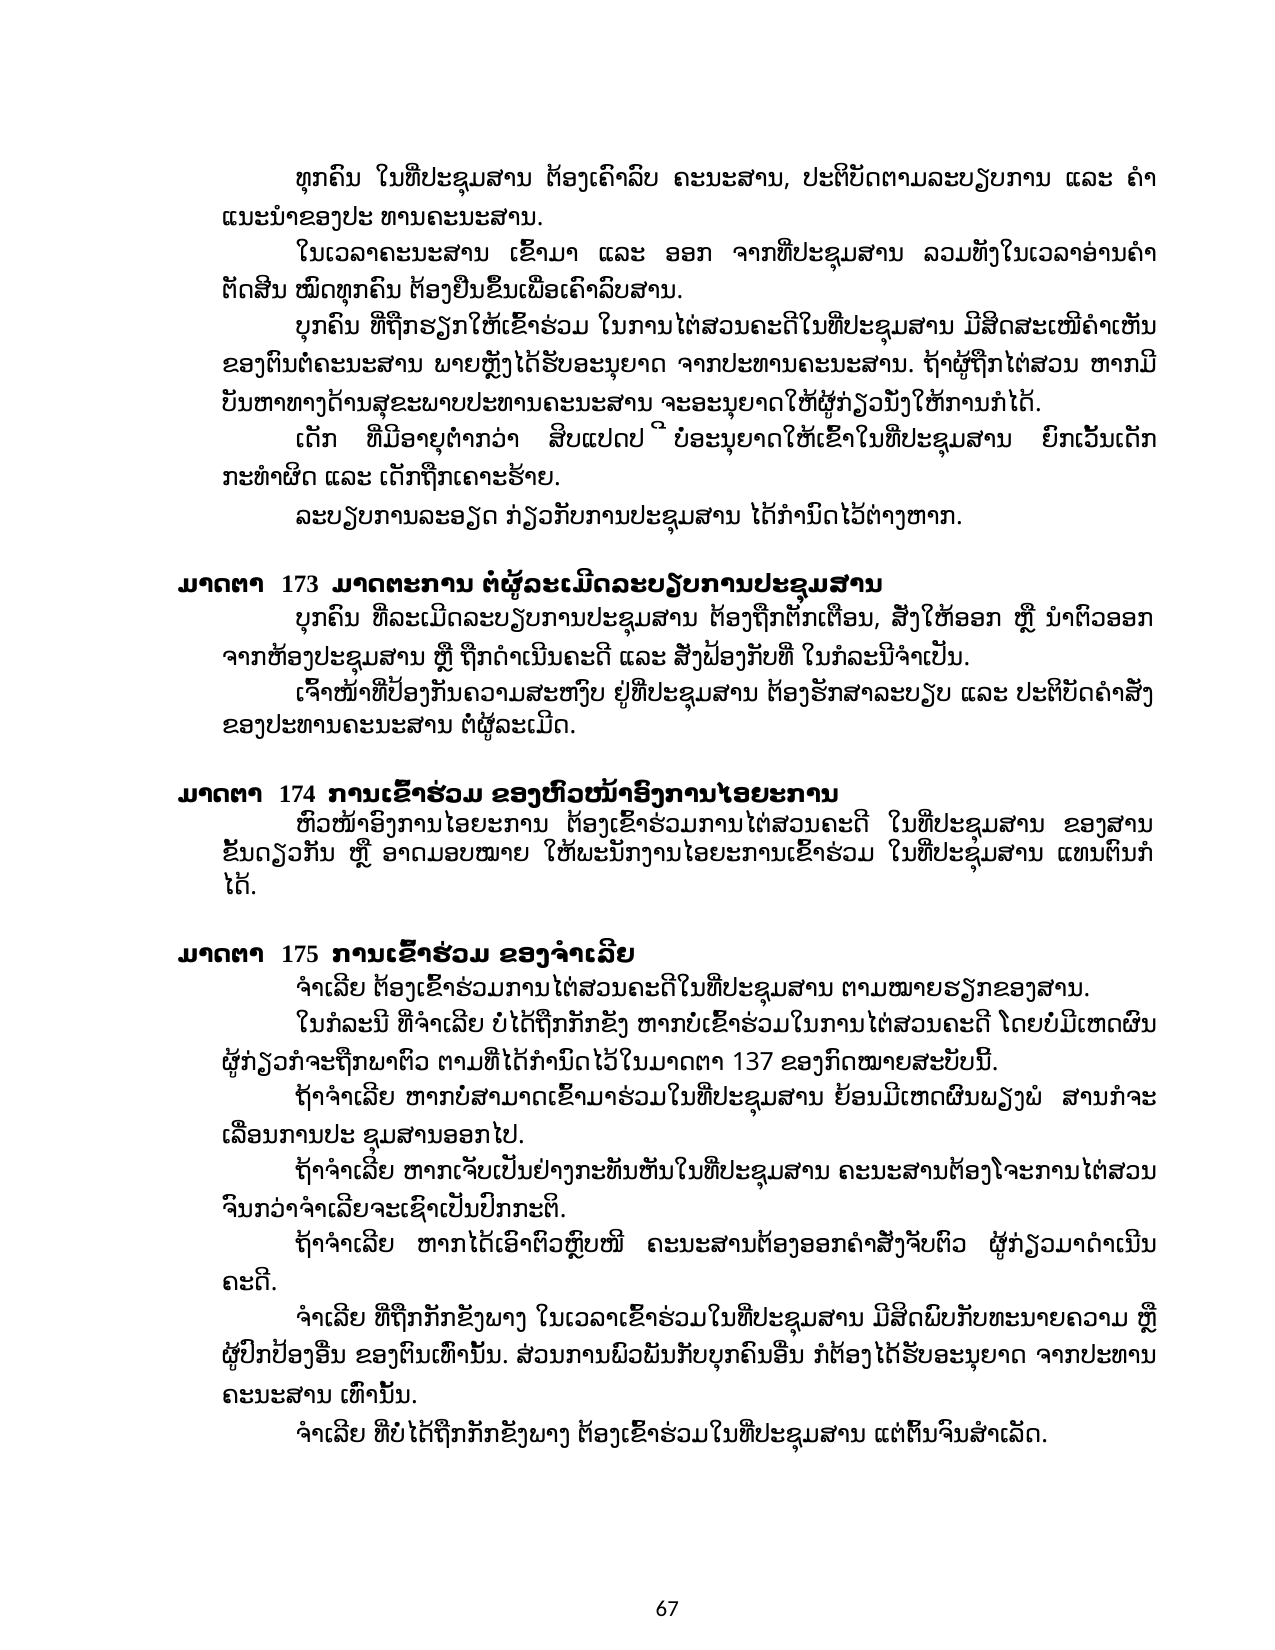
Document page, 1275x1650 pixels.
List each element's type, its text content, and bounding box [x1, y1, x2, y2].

text ລະບຽບການລະອຽດ ກ່ຽວກັບການປະຊຸມສານ ໄດ້ກຳນົດໄວ້ຕ່າງຫາກ. [177, 497, 1157, 532]
text ​ໃນ​ກໍລະນີ​ ທີ່​ຈຳ​ເລີຍ ບໍ່ໄດ້ຖືກກັກຂັງ ຫາກບໍ່​​ເຂົ້າຮ່ວມໃນ​ການ​ໄຕ່​ສວນ​ຄະດີ ​ໂດຍ​ບໍ່​ມີ​ເຫດຜົນ ຜູ້ກ່ຽວກໍ​ຈະ​ຖືກ​ພາ​ຕົວ​ ຕາມ​ທີ່​ໄດ້​ກຳນົດ​ໄວ້​ໃນ​ມາດຕາ 137 ຂອງ​ກົດໝາຍສະບັບ​ນີ້. [222, 1009, 1157, 1077]
text ບຸກຄົນ ​ທີ່​ຖືກ​ຮຽກໃຫ້ເຂົ້າຮ່ວມ​ ໃນ​ການ​ໄຕ່​ສວນຄະດີໃນທີ່ປະຊຸມສານ ມີສິດສະ​ເໜີຄຳເຫັນ​ຂອງ​ຕົນຕໍ່ຄະນະສານ ພາຍຫຼັງໄດ້​ຮັບ​ອະນຸຍາດ ຈາກປະທານຄະນະສານ. ຖ້າຜູ້ຖືກໄຕ່ສວນ ຫາກມີບັນຫາທາງດ້ານສຸຂະພາບປະທານ​ຄະນະ​ສານ ຈະອະນຸຍາດໃຫ້ຜູ້ກ່ຽວນັ່ງໃຫ້ການກໍໄດ້. [222, 311, 1157, 419]
text ຖ້າ​ຈຳ​ເລີຍ ຫາກ​ບໍ່​ສາມາດ​ເຂົ້າມາ​ຮ່ວມ​ໃນ​ທີ່​ປະຊຸມ​ສານ ຍ້ອນ​ມີ​ເຫດຜົນ​ພຽງພໍ ສານ​ກໍ​ຈະ​ເລື່ອນ​ການ​ປະ ຊຸມ​ສານອອກ​ໄປ​. [222, 1083, 1157, 1151]
text ມາດຕາ 173 ມາດ​ຕະການ​ ຕໍ່​ຜູ້ລະ​ເມີດ​ລະບຽບການ​ປະຊຸມ​ສານ [177, 566, 1153, 600]
text ຖ້າຈຳ​ເລີຍ ​ຫາກໄດ້​ເອົາ​ຕົວ​ຫຼົບໜີ​ ຄະນະ​ສານຕ້ອງອອກຄຳສັ່ງຈັບຕົວ ​ຜູ້ກ່ຽວມາ​ດຳ​ເນີນ​ຄະດີ. [222, 1229, 1157, 1298]
text ເດັກ ທີ່​ມີ​ອາຍຸ​ຕ່ຳກວ່າ ສິບ​​ແປດປີ ​ບໍ່ອະນຸຍາດໃຫ້​ເຂົ້າ​ໃນ​ທີ່​ປະຊຸມ​ສານ ຍົກເວັ້ນເດັກກະທຳຜິດ ແລະ ເດັກຖືກເຄາະຮ້າຍ. [222, 424, 1157, 492]
text ມາດຕາ 175 ການ​ເຂົ້າຮ່ວມ​ ຂອງ​ຈຳ​ເລີຍ [177, 936, 1157, 970]
text ຈຳ​ເລີຍ ຕ້ອງ​ເຂົ້າຮ່ວມ​ການ​ໄຕ່​ສວນ​ຄະດີ​ໃນ​ທີ່​ປະຊຸມ​ສານ ຕາມ​ໝາຍ​ຮຽກ​ຂອງ​ສານ. [177, 970, 1157, 1004]
text ມາດຕາ 174 ການ​ເຂົ້າຮ່ວມ ຂອງ​ຫົວໜ້າ​ອົງການ​ໄອ​ຍະ​ການ [177, 775, 1154, 809]
text ຈຳ​ເລີຍ ທີ່​ຖືກ​ກັກ​ຂັງ​ພາງ ​ໃນ​ເວລາ​ເຂົ້າຮ່ວມ​​ໃນ​ທີ່ປະຊຸມ​ສານ ມີ​ສິດ​ພົບ​ກັບ​ທະນາຍຄວາມ ຫຼື ຜູ້ປົກ​ປ້ອງ​ອື່ນ ຂອງ​ຕົນ​ເທົ່າ​ນັ້ນ. ສ່ວນ​ການ​ພົວພັນ​ກັບ​ບຸກຄົນອື່ນ ກໍຕ້ອງ​ໄດ້​ຮັບ​ອະນຸຍາດ​ ຈາກ​ປະທານ​ຄະນະ​ສານ​ ເທົ່າ​ນັ້ນ. [222, 1303, 1157, 1410]
text ທຸກ​ຄົນ ​ໃນທີ່​ປະຊຸມ​ສານ ຕ້ອງ​​ເຄົາລົບ​ ຄະນະ​ສານ, ປະຕິບັດ​ຕາມ​ລະບຽບ​ການ​ ແລະ ຄໍາແນະນໍາຂອງ​ປະ ທານ​ຄະນະ​ສານ. [222, 159, 1157, 233]
text ເຈົ້າໜ້າ​ທີ່​ປ້ອງກັນ​ຄວາມ​ສະຫງົບ ຢູ່​ທີ່​ປະຊຸມ​ສານ ຕ້ອງ​ຮັກສາ​ລະບຽບ ​ແລະ ປະຕິບັດ​ຄຳ​ສັ່ງ ຂອງ​ປະທານ​ຄະ​ນະ​ສານ ​ຕໍ່​ຜູ້ລະ​ເມີດ​. [222, 678, 1154, 741]
text ຫົວໜ້າ​ອົງການ​ໄອ​ຍະ​ການ ຕ້ອງ​ເຂົ້າຮ່ວມ​ການ​ໄຕ່​ສວນ​ຄະດີ​ ໃນ​ທີ່​ປະຊຸມ​ສານ ຂອງສານ​ຂັ້ນດຽວ​ກັນ ຫຼື ອາດມອບໝາຍ ໃຫ້ພະນັກງານໄອຍະການເຂົ້າຮ່ວມ ໃນທີ່ປະຊຸມສານ ແທນຕົນກໍໄດ້. [222, 809, 1153, 902]
text ຈຳ​ເລີຍ ​ທີ່​ບໍ່​ໄດ້​ຖືກ​ກັກ​ຂັງ​ພາງ ຕ້ອງ​ເຂົ້າຮ່ວມ​​ໃນ​ທີ່ປະຊຸມ​ສານ ​ແຕ່​ຕົ້ນຈົນ​ສຳເລັດ. [177, 1416, 1157, 1449]
text ບຸກຄົນ ​ທີ່​ລະ​ເມີດ​ລະບຽບການ​ປະຊຸມ​ສານ ຕ້ອງ​ຖືກ​ຕັກ​ເຕືອນ, ສັ່ງ​ໃຫ້​ອອກ ຫຼື ນຳ​ຕົວອອກ ຈາກ​ຫ້ອງ​ປະຊຸມ​ສານ ຫຼື ຖືກດຳເນີນຄະດີ ແລະ ສັ່ງຟ້ອງກັບທີ່ ໃນກໍລະນີຈຳເປັນ. [222, 600, 1153, 673]
text ​ໃນ​ເວລາ​ຄະນະ​ສານ​ ເຂົ້າມາ ແລະ ອອກ ຈາກທີ່ປະຊຸມ​ສານ ລວມທັງໃນເວລາອ່ານຄຳຕັດສີນ ໝົດທຸກ​ຄົນ ຕ້ອງ​ຢືນ​ຂຶ້ນເພື່ອ​​ເຄົາລົບ​ສານ. [222, 238, 1157, 306]
text ຖ້າຈຳ​ເລີຍ​ ຫາກ​ເຈັບ​ເປັນຢ່າງກະທັນຫັນໃນທີ່ປະຊຸມສານ ຄະນະ​ສານ​ຕ້ອງ​ໂຈະ​ການ​ໄຕ່​ສວນ​​ ຈົນ​ກວ່າ​ຈຳ​ເລີຍ​ຈະເຊົາ​ເປັນ​ປົກ​ກະຕິ​. [222, 1156, 1157, 1224]
